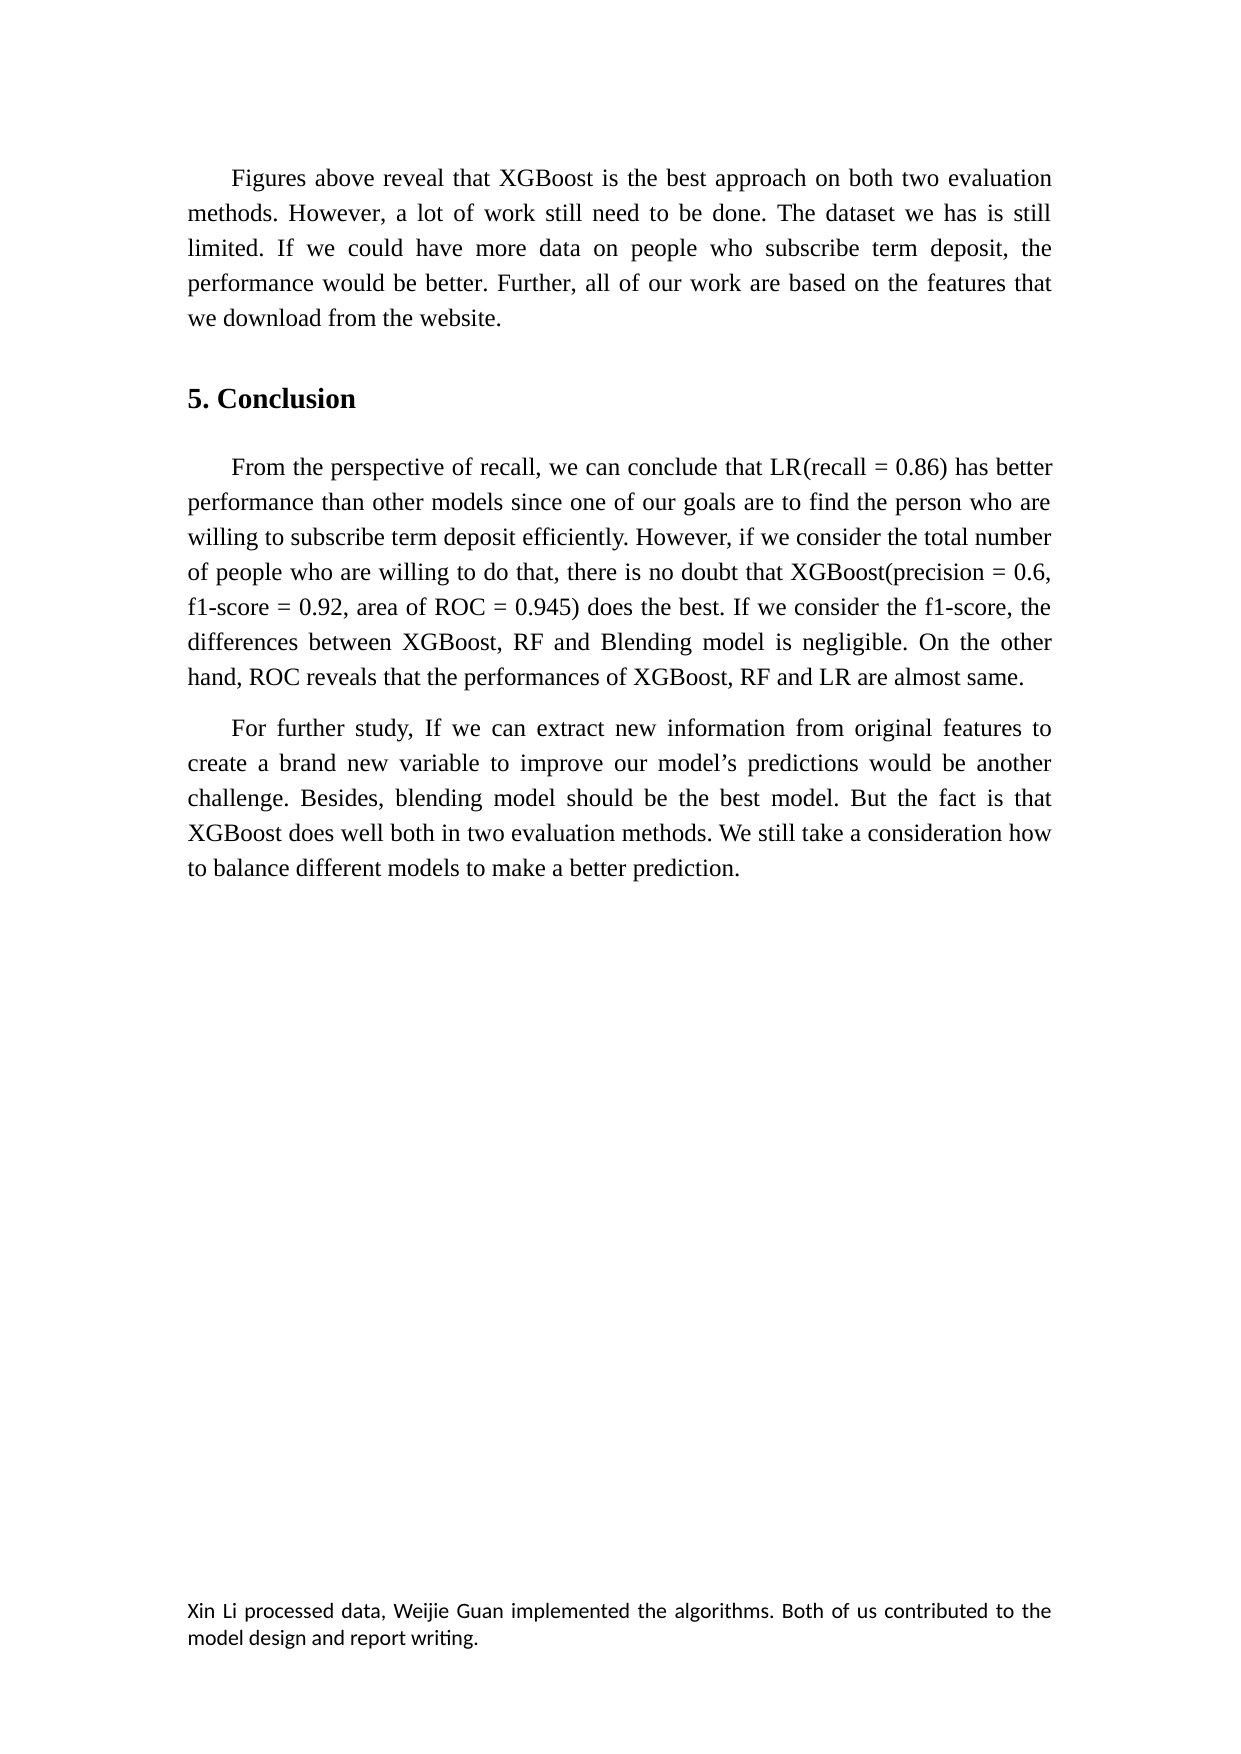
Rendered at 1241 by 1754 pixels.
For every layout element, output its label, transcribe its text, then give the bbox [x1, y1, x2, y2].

text Figures above reveal that XGBoost is the best approach on both two evaluation methods. However, a lot of work still need to be done. The dataset we has is still limited. If we could have more data on people who subscribe term deposit, the performance would be better. Further, all of our work are based on the features that we download from the website. [187, 162, 1053, 334]
text For further study, If we can extract new information from original features to create a brand new variable to improve our model’s predictions would be another challenge. Besides, blending model should be the best model. But the fact is that XGBoost does well both in two evaluation methods. We still take a consideration how to balance different models to make a better prediction. [187, 711, 1053, 884]
text 5. Conclusion [187, 366, 1053, 431]
text From the perspective of recall, we can conclude that LR(recall = 0.86) has better performance than other models since one of our goals are to find the person who are willing to subscribe term deposit efficiently. However, if we consider the total number of people who are willing to do that, there is no doubt that XGBoost(precision = 0.6, f1-score = 0.92, area of ROC = 0.945) does the best. If we consider the f1-score, the differences between XGBoost, RF and Blending model is negligible. On the other hand, ROC reveals that the performances of XGBoost, RF and LR are almost same. [187, 450, 1053, 692]
